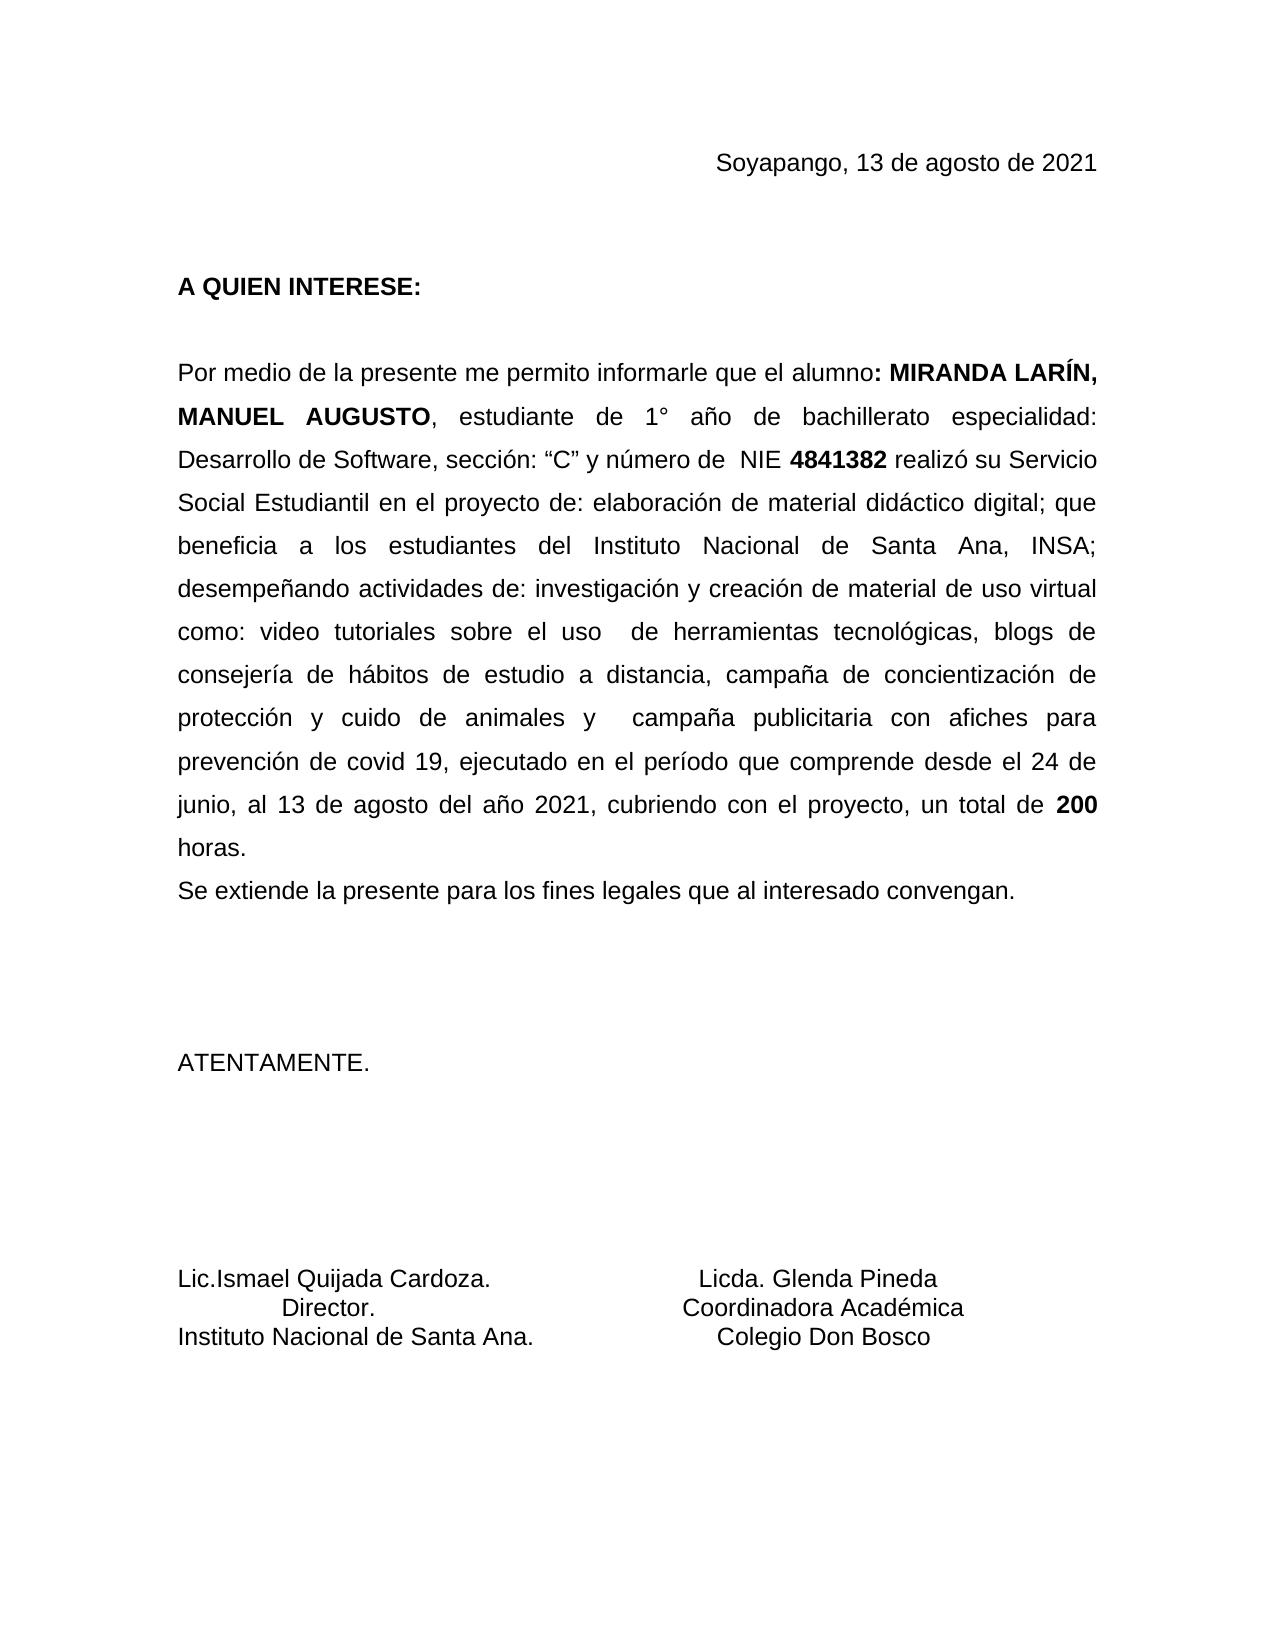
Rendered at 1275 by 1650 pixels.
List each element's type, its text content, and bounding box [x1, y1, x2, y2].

text Instituto Nacional de Santa Ana. Colegio Don Bosco [177, 1322, 1098, 1350]
text ATENTAMENTE. [177, 1048, 1098, 1077]
text Por medio de la presente me permito informarle que el alumno: MIRANDA LARÍN, MANUEL AUGUSTO, estudiante de 1° año de bachillerato especialidad: Desarrollo de Software, sección: “C” y número de NIE 4841382 realizó su Servicio Social Estudiantil en el proyecto de: elaboración de material didáctico digital; que beneficia a los estudiantes del Instituto Nacional de Santa Ana, INSA; desempeñando actividades de: investigación y creación de material de uso virtual como: video tutoriales sobre el uso de herramientas tecnológicas, blogs de consejería de hábitos de estudio a distancia, campaña de concientización de protección y cuido de animales y campaña publicitaria con afiches para prevención de covid 19, ejecutado en el período que comprende desde el 24 de junio, al 13 de agosto del año 2021, cubriendo con el proyecto, un total de 200 horas. [177, 358, 1098, 862]
text Se extiende la presente para los fines legales que al interesado convengan. [177, 876, 1098, 905]
text Soyapango, 13 de agosto de 2021 [177, 148, 1098, 176]
text A QUIEN INTERESE: [177, 272, 1098, 301]
text Lic.Ismael Quijada Cardoza. Licda. Glenda Pineda [177, 1264, 1098, 1293]
text Director. Coordinadora Académica [177, 1293, 1098, 1322]
